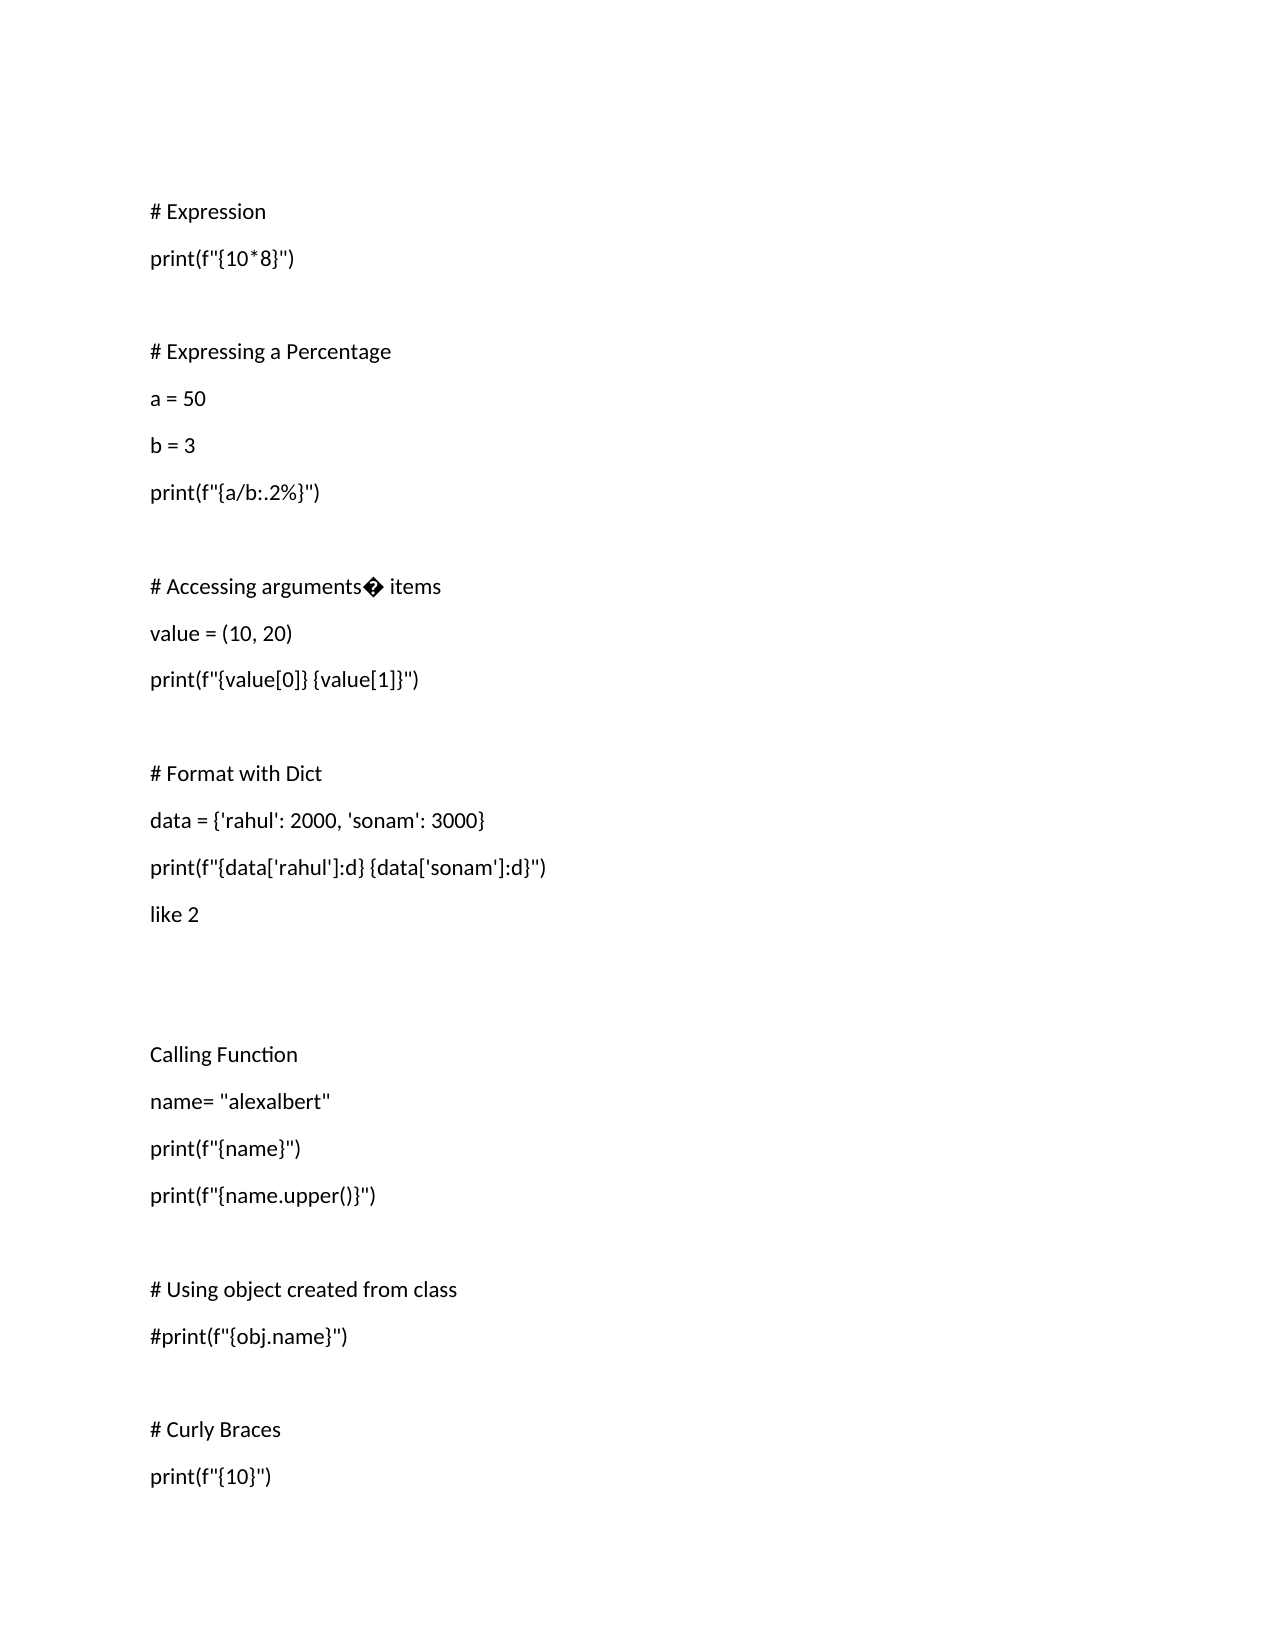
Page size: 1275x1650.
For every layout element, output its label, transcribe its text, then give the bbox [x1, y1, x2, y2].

text #print(f"{obj.name}") [150, 1322, 1125, 1350]
text name= "alexalbert" [150, 1087, 1125, 1116]
text like 2 [150, 900, 1125, 928]
text # Format with Dict [150, 759, 1125, 787]
text a = 50 [150, 384, 1125, 412]
text # Expressing a Percentage [150, 337, 1125, 366]
text print(f"{10*8}") [150, 244, 1125, 272]
text # Accessing arguments� items [150, 572, 1125, 600]
text # Expression [150, 197, 1125, 225]
text print(f"{a/b:.2%}") [150, 478, 1125, 506]
text Calling Function [150, 1041, 1125, 1069]
text print(f"{value[0]} {value[1]}") [150, 666, 1125, 694]
text b = 3 [150, 431, 1125, 459]
text value = (10, 20) [150, 619, 1125, 647]
text # Curly Braces [150, 1416, 1125, 1444]
text print(f"{data['rahul']:d} {data['sonam']:d}") [150, 853, 1125, 881]
text data = {'rahul': 2000, 'sonam': 3000} [150, 806, 1125, 834]
text print(f"{name.upper()}") [150, 1181, 1125, 1209]
text print(f"{10}") [150, 1462, 1125, 1491]
text # Using object created from class [150, 1275, 1125, 1303]
text print(f"{name}") [150, 1134, 1125, 1162]
